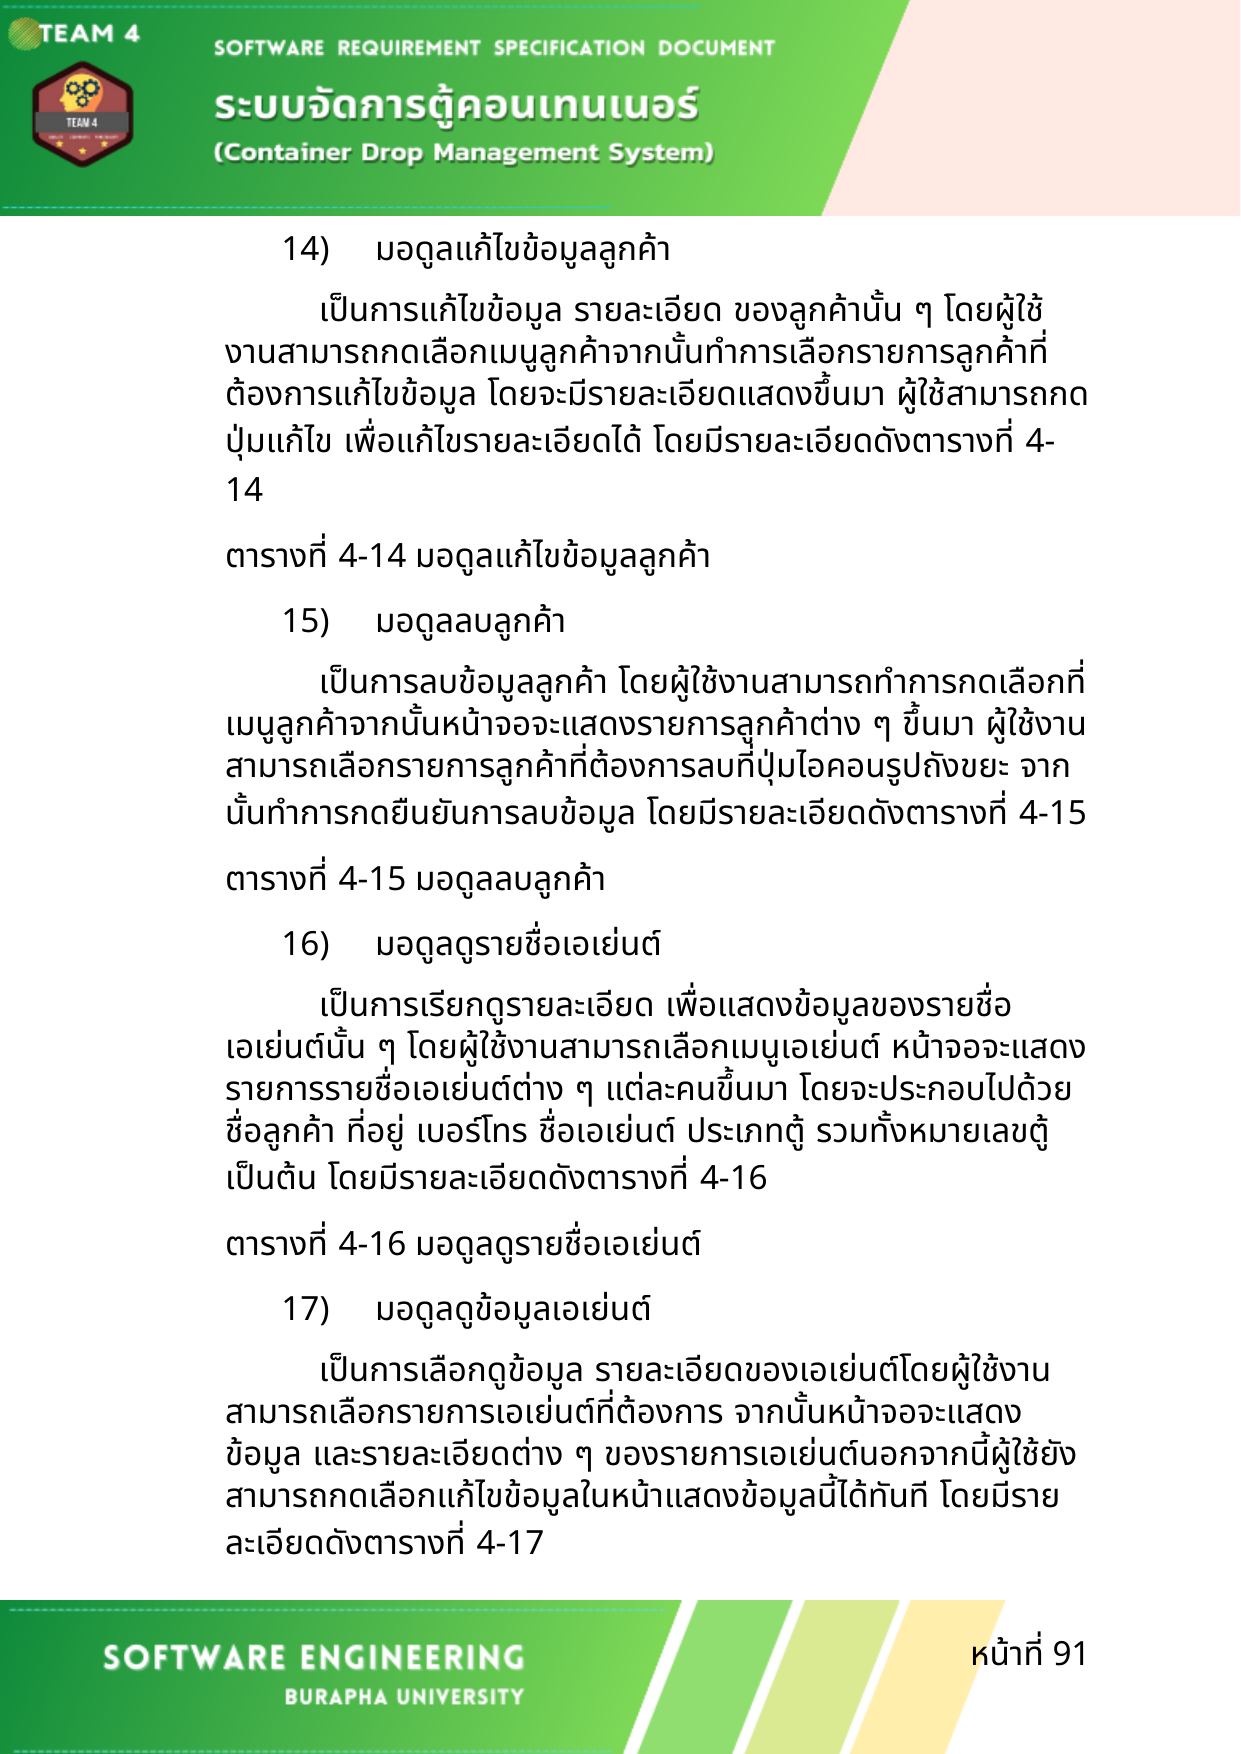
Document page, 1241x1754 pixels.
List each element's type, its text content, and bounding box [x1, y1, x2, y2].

picture [0, 1600, 1241, 1754]
picture [0, 0, 1241, 216]
text เป็นการเรียกดูรายละเอียด เพื่อแสดงข้อมูลของรายชื่อเอเย่นต์นั้น ๆ โดยผู้ใช้งานสามารถเลือกเมนูเอเย่นต์ หน้าจอจะแสดงรายการรายชื่อเอเย่นต์ต่าง ๆ แต่ละคนขึ้นมา โดยจะประกอบไปด้วย ชื่อลูกค้า ที่อยู่ เบอร์โทร ชื่อเอเย่นต์ ประเภทตู้ รวมทั้งหมายเลขตู้เป็นต้น โดยมีรายละเอียดดังตารางที่ 4-16 [225, 986, 1090, 1199]
list มอดูลดูข้อมูลเอเย่นต์ [281, 1285, 1090, 1330]
text เป็นการแก้ไขข้อมูล รายละเอียด ของลูกค้านั้น ๆ โดยผู้ใช้งานสามารถกดเลือกเมนูลูกค้าจากนั้นทำการเลือกรายการลูกค้าที่ต้องการแก้ไขข้อมูล โดยจะมีรายละเอียดแสดงขึ้นมา ผู้ใช้สามารถกดปุ่มแก้ไข เพื่อแก้ไขรายละเอียดได้ โดยมีรายละเอียดดังตารางที่ 4-14 [225, 291, 1090, 511]
text ตารางที่ 4-14 มอดูลแก้ไขข้อมูลลูกค้า [225, 531, 1090, 577]
text เป็นการลบข้อมูลลูกค้า โดยผู้ใช้งานสามารถทำการกดเลือกที่เมนูลูกค้าจากนั้นหน้าจอจะแสดงรายการลูกค้าต่าง ๆ ขึ้นมา ผู้ใช้งานสามารถเลือกรายการลูกค้าที่ต้องการลบที่ปุ่มไอคอนรูปถังขยะ จากนั้นทำการกดยืนยันการลบข้อมูล โดยมีรายละเอียดดังตารางที่ 4-15 [225, 663, 1090, 834]
list มอดูลลบลูกค้า [281, 597, 1090, 642]
list มอดูลดูรายชื่อเอเย่นต์ [281, 920, 1090, 965]
list มอดูลแก้ไขข้อมูลลูกค้า [281, 225, 1090, 270]
text เป็นการเลือกดูข้อมูล รายละเอียดของเอเย่นต์โดยผู้ใช้งานสามารถเลือกรายการเอเย่นต์ที่ต้องการ จากนั้นหน้าจอจะแสดงข้อมูล และรายละเอียดต่าง ๆ ของรายการเอเย่นต์นอกจากนี้ผู้ใช้ยังสามารถกดเลือกแก้ไขข้อมูลในหน้าแสดงข้อมูลนี้ได้ทันที โดยมีรายละเอียดดังตารางที่ 4-17 [225, 1351, 1090, 1564]
text ตารางที่ 4-16 มอดูลดูรายชื่อเอเย่นต์ [225, 1219, 1090, 1265]
text ตารางที่ 4-15 มอดูลลบลูกค้า [225, 854, 1090, 900]
